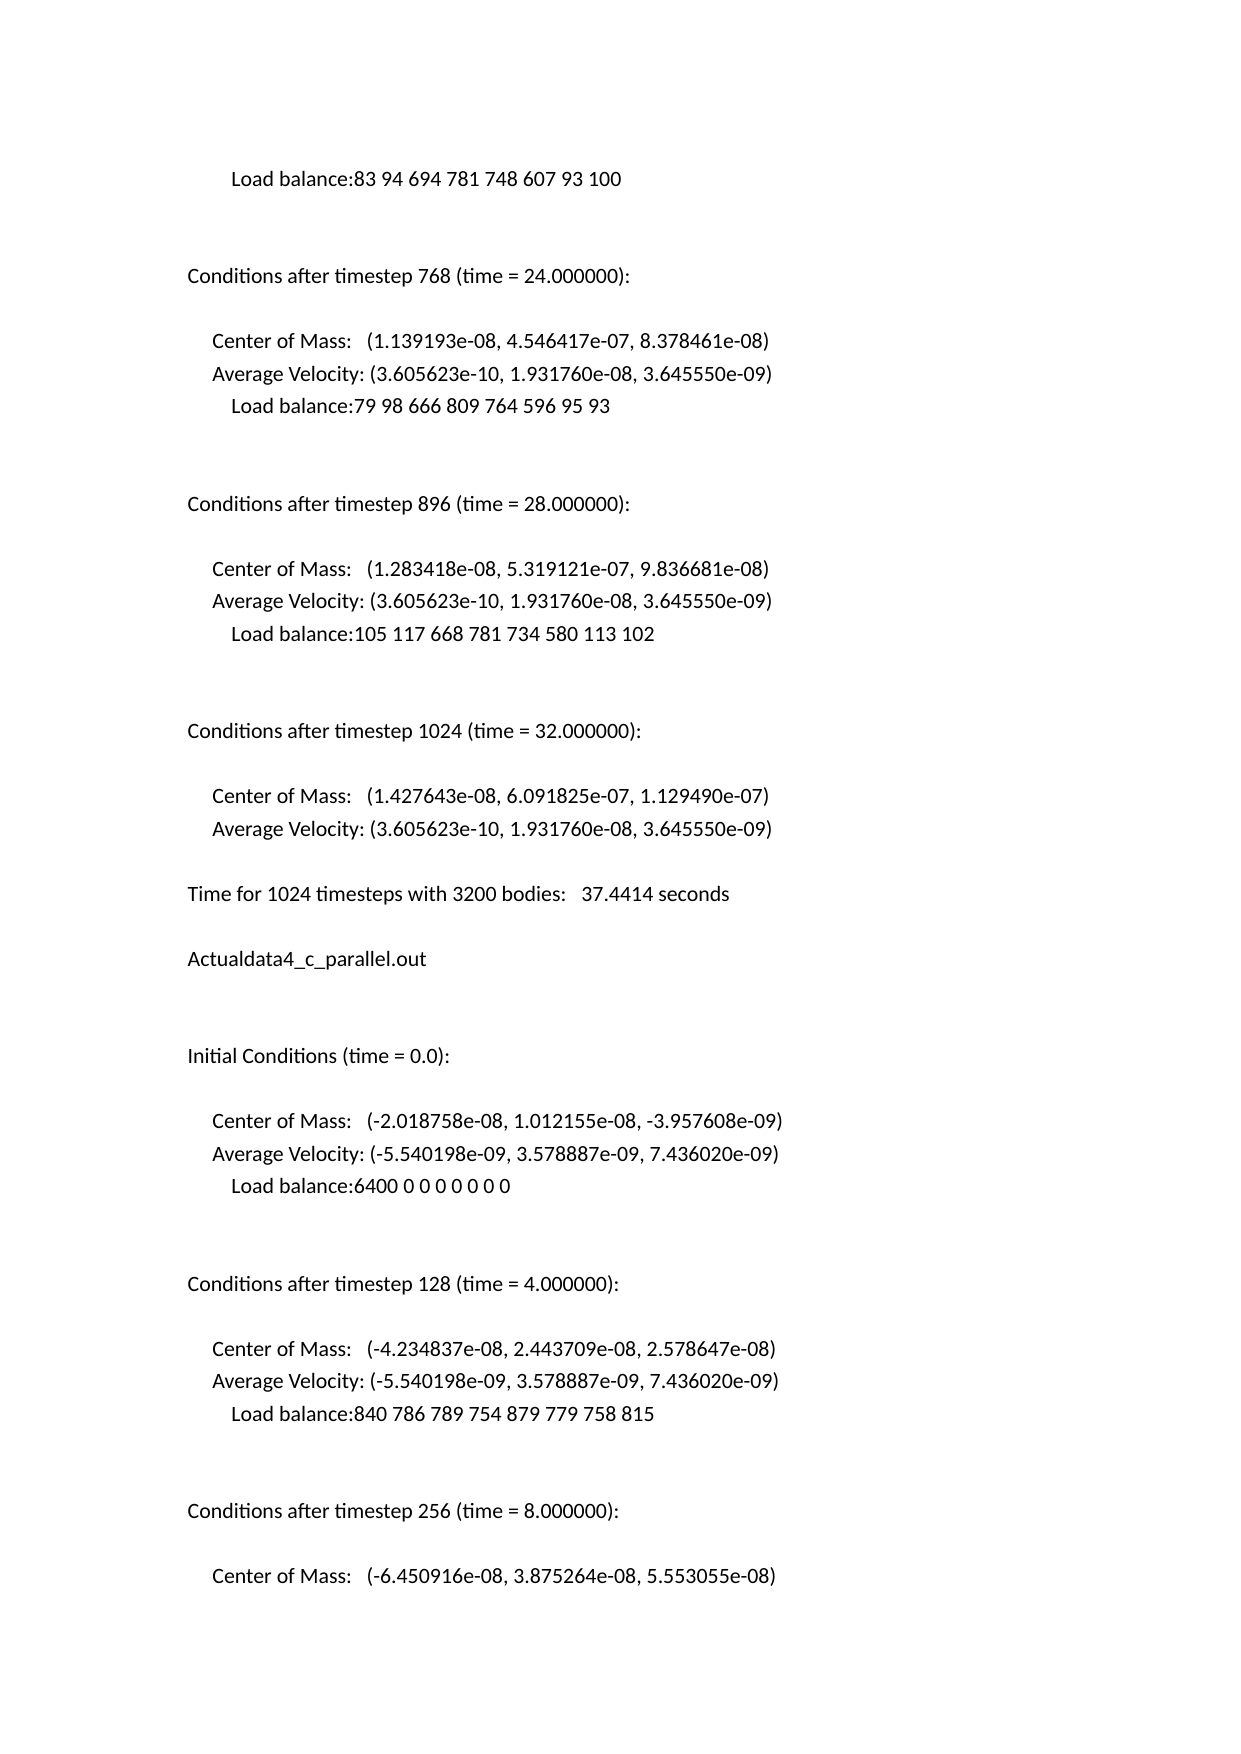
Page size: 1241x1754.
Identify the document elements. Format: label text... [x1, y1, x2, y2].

text Center of Mass: (1.283418e-08, 5.319121e-07, 9.836681e-08) [187, 552, 1053, 584]
text Average Velocity: (3.605623e-10, 1.931760e-08, 3.645550e-09) [187, 812, 1053, 844]
text Average Velocity: (-5.540198e-09, 3.578887e-09, 7.436020e-09) [187, 1364, 1053, 1397]
text Load balance:6400 0 0 0 0 0 0 0 [187, 1169, 1053, 1202]
text Load balance:83 94 694 781 748 607 93 100 [187, 162, 1053, 194]
text Center of Mass: (-2.018758e-08, 1.012155e-08, -3.957608e-09) [187, 1104, 1053, 1137]
text Average Velocity: (3.605623e-10, 1.931760e-08, 3.645550e-09) [187, 584, 1053, 617]
text Initial Conditions (time = 0.0): [187, 1039, 1053, 1072]
text Time for 1024 timesteps with 3200 bodies: 37.4414 seconds [187, 877, 1053, 909]
text Conditions after timestep 1024 (time = 32.000000): [187, 714, 1053, 747]
text Conditions after timestep 256 (time = 8.000000): [187, 1494, 1053, 1527]
text Center of Mass: (-4.234837e-08, 2.443709e-08, 2.578647e-08) [187, 1332, 1053, 1364]
text Center of Mass: (1.139193e-08, 4.546417e-07, 8.378461e-08) [187, 324, 1053, 357]
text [187, 357, 1053, 389]
text Conditions after timestep 896 (time = 28.000000): [187, 487, 1053, 519]
text Center of Mass: (-6.450916e-08, 3.875264e-08, 5.553055e-08) [187, 1559, 1053, 1592]
text Load balance:79 98 666 809 764 596 95 93 [187, 389, 1053, 422]
text Actualdata4_c_parallel.out [187, 942, 1053, 974]
text Load balance:840 786 789 754 879 779 758 815 [187, 1397, 1053, 1429]
text Center of Mass: (1.427643e-08, 6.091825e-07, 1.129490e-07) [187, 779, 1053, 812]
text Load balance:105 117 668 781 734 580 113 102 [187, 617, 1053, 649]
text Conditions after timestep 768 (time = 24.000000): [187, 259, 1053, 292]
text Average Velocity: (-5.540198e-09, 3.578887e-09, 7.436020e-09) [187, 1137, 1053, 1169]
text Conditions after timestep 128 (time = 4.000000): [187, 1267, 1053, 1299]
